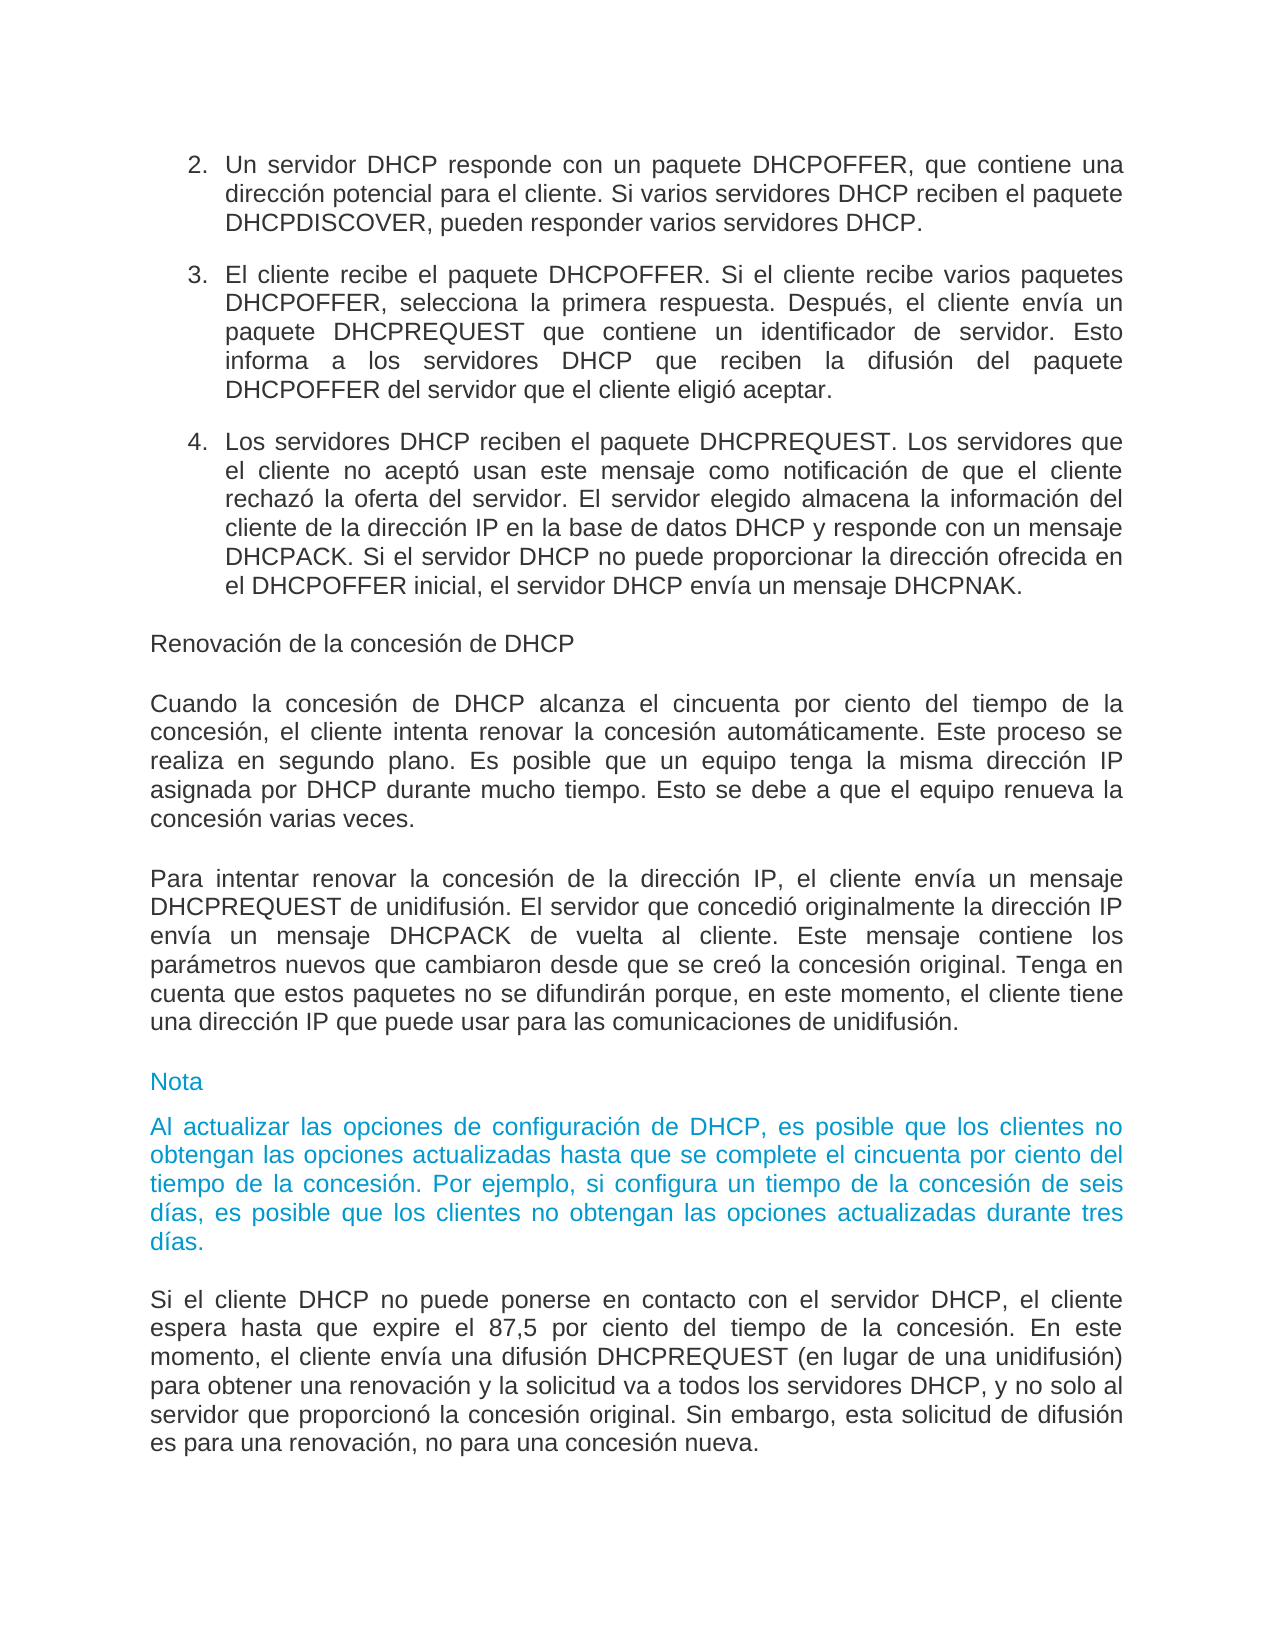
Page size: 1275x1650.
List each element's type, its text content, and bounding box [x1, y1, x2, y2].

text Cuando la concesión de DHCP alcanza el cincuenta por ciento del tiempo de la concesión, el cliente intenta renovar la concesión automáticamente. Este proceso se realiza en segundo plano. Es posible que un equipo tenga la misma dirección IP asignada por DHCP durante mucho tiempo. Esto se debe a que el equipo renueva la concesión varias veces. [150, 688, 1125, 832]
list Los servidores DHCP reciben el paquete DHCPREQUEST. Los servidores que el cliente no aceptó usan este mensaje como notificación de que el cliente rechazó la oferta del servidor. El servidor elegido almacena la información del cliente de la dirección IP en la base de datos DHCP y responde con un mensaje DHCPACK. Si el servidor DHCP no puede proporcionar la dirección ofrecida en el DHCPOFFER inicial, el servidor DHCP envía un mensaje DHCPNAK. [187, 427, 1125, 599]
list Un servidor DHCP responde con un paquete DHCPOFFER, que contiene una dirección potencial para el cliente. Si varios servidores DHCP reciben el paquete DHCPDISCOVER, pueden responder varios servidores DHCP. [187, 150, 1125, 236]
text Renovación de la concesión de DHCP [150, 628, 1125, 657]
text Para intentar renovar la concesión de la dirección IP, el cliente envía un mensaje DHCPREQUEST de unidifusión. El servidor que concedió originalmente la dirección IP envía un mensaje DHCPACK de vuelta al cliente. Este mensaje contiene los parámetros nuevos que cambiaron desde que se creó la concesión original. Tenga en cuenta que estos paquetes no se difundirán porque, en este momento, el cliente tiene una dirección IP que puede usar para las comunicaciones de unidifusión. [150, 863, 1125, 1036]
text Si el cliente DHCP no puede ponerse en contacto con el servidor DHCP, el cliente espera hasta que expire el 87,5 por ciento del tiempo de la concesión. En este momento, el cliente envía una difusión DHCPREQUEST (en lugar de una unidifusión) para obtener una renovación y la solicitud va a todos los servidores DHCP, y no solo al servidor que proporcionó la concesión original. Sin embargo, esta solicitud de difusión es para una renovación, no para una concesión nueva. [150, 1284, 1125, 1457]
text Nota [150, 1067, 1125, 1096]
text Al actualizar las opciones de configuración de DHCP, es posible que los clientes no obtengan las opciones actualizadas hasta que se complete el cincuenta por ciento del tiempo de la concesión. Por ejemplo, si configura un tiempo de la concesión de seis días, es posible que los clientes no obtengan las opciones actualizadas durante tres días. [150, 1112, 1125, 1255]
list El cliente recibe el paquete DHCPOFFER. Si el cliente recibe varios paquetes DHCPOFFER, selecciona la primera respuesta. Después, el cliente envía un paquete DHCPREQUEST que contiene un identificador de servidor. Esto informa a los servidores DHCP que reciben la difusión del paquete DHCPOFFER del servidor que el cliente eligió aceptar. [187, 260, 1125, 403]
